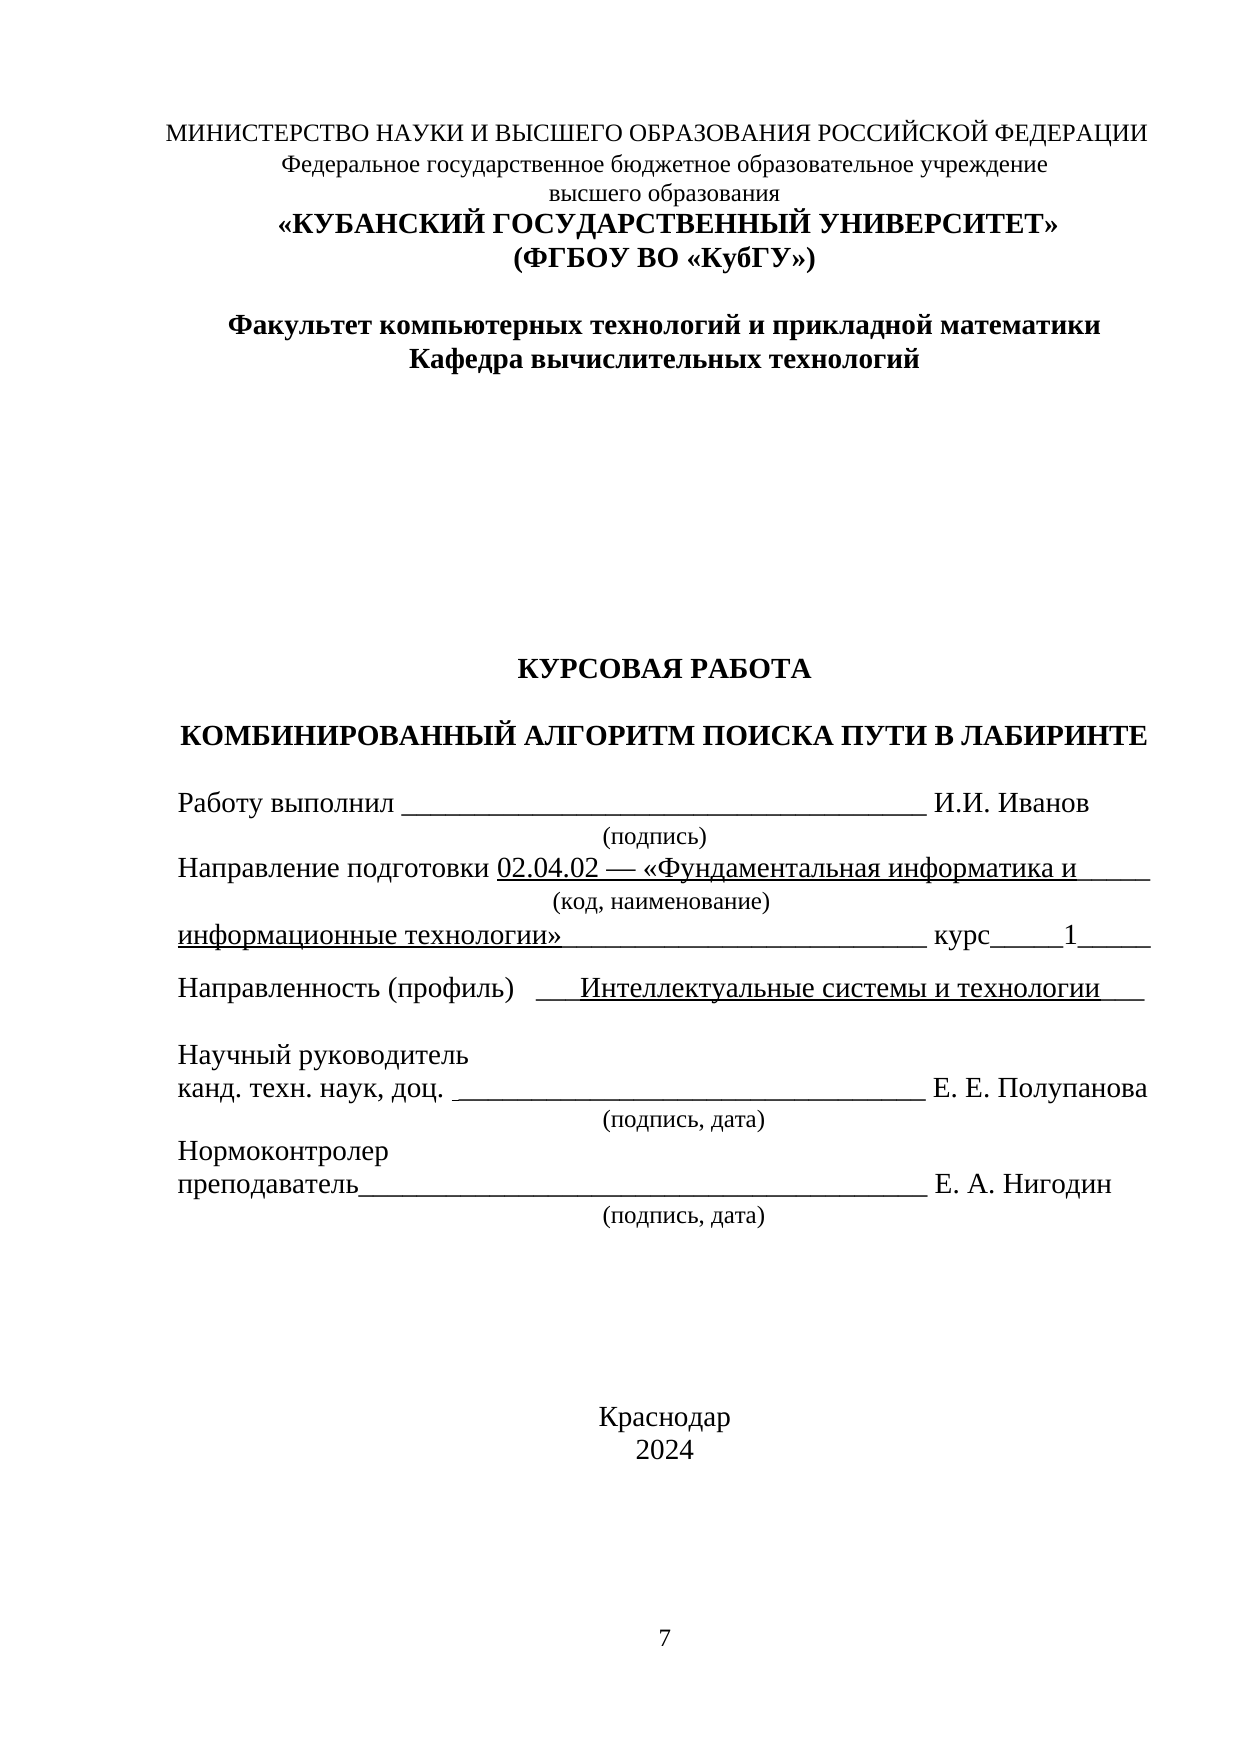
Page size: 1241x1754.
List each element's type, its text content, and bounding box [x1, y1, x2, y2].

text МИНИСТЕРСТВО НАУКИ И ВЫСШЕГО ОБРАЗОВАНИЯ РОССИЙСКОЙ ФЕДЕРАЦИИ [162, 118, 1152, 147]
text «КУБАНСКИЙ ГОСУДАРСТВЕННЫЙ УНИВЕРСИТЕТ» [177, 207, 1152, 240]
text (ФГБОУ ВО «КубГУ») [177, 240, 1152, 274]
text 2024 [177, 1432, 1152, 1466]
text КУРСОВАЯ РАБОТА [177, 651, 1152, 684]
text Работу выполнил ____________________________________ И.И. Иванов [177, 785, 1152, 818]
text Научный руководитель [177, 1037, 1152, 1071]
text Краснодар [177, 1399, 1152, 1432]
text высшего образования [177, 178, 1152, 207]
text информационные технологии»_________________________ курс_____1_____ [177, 917, 1152, 951]
text Кафедра вычислительных технологий [177, 341, 1152, 374]
text Нормоконтролер [177, 1133, 1152, 1166]
text (подпись, дата) [177, 1104, 1152, 1133]
text Факультет компьютерных технологий и прикладной математики [177, 307, 1152, 341]
text (подпись) [177, 821, 1152, 850]
text (подпись, дата) [177, 1200, 1152, 1229]
text канд. техн. наук, доц. ________________________________ Е. Е. Полупанова [177, 1071, 1152, 1104]
text (код, наименование) [177, 886, 1152, 915]
text Федеральное государственное бюджетное образовательное учреждение [177, 149, 1152, 178]
text Направленность (профиль) ___Интеллектуальные системы и технологии___ [177, 970, 1152, 1003]
text преподаватель_______________________________________ Е. А. Нигодин [177, 1166, 1152, 1200]
text Направление подготовки 02.04.02 — «Фундаментальная информатика и_____ [177, 850, 1152, 883]
